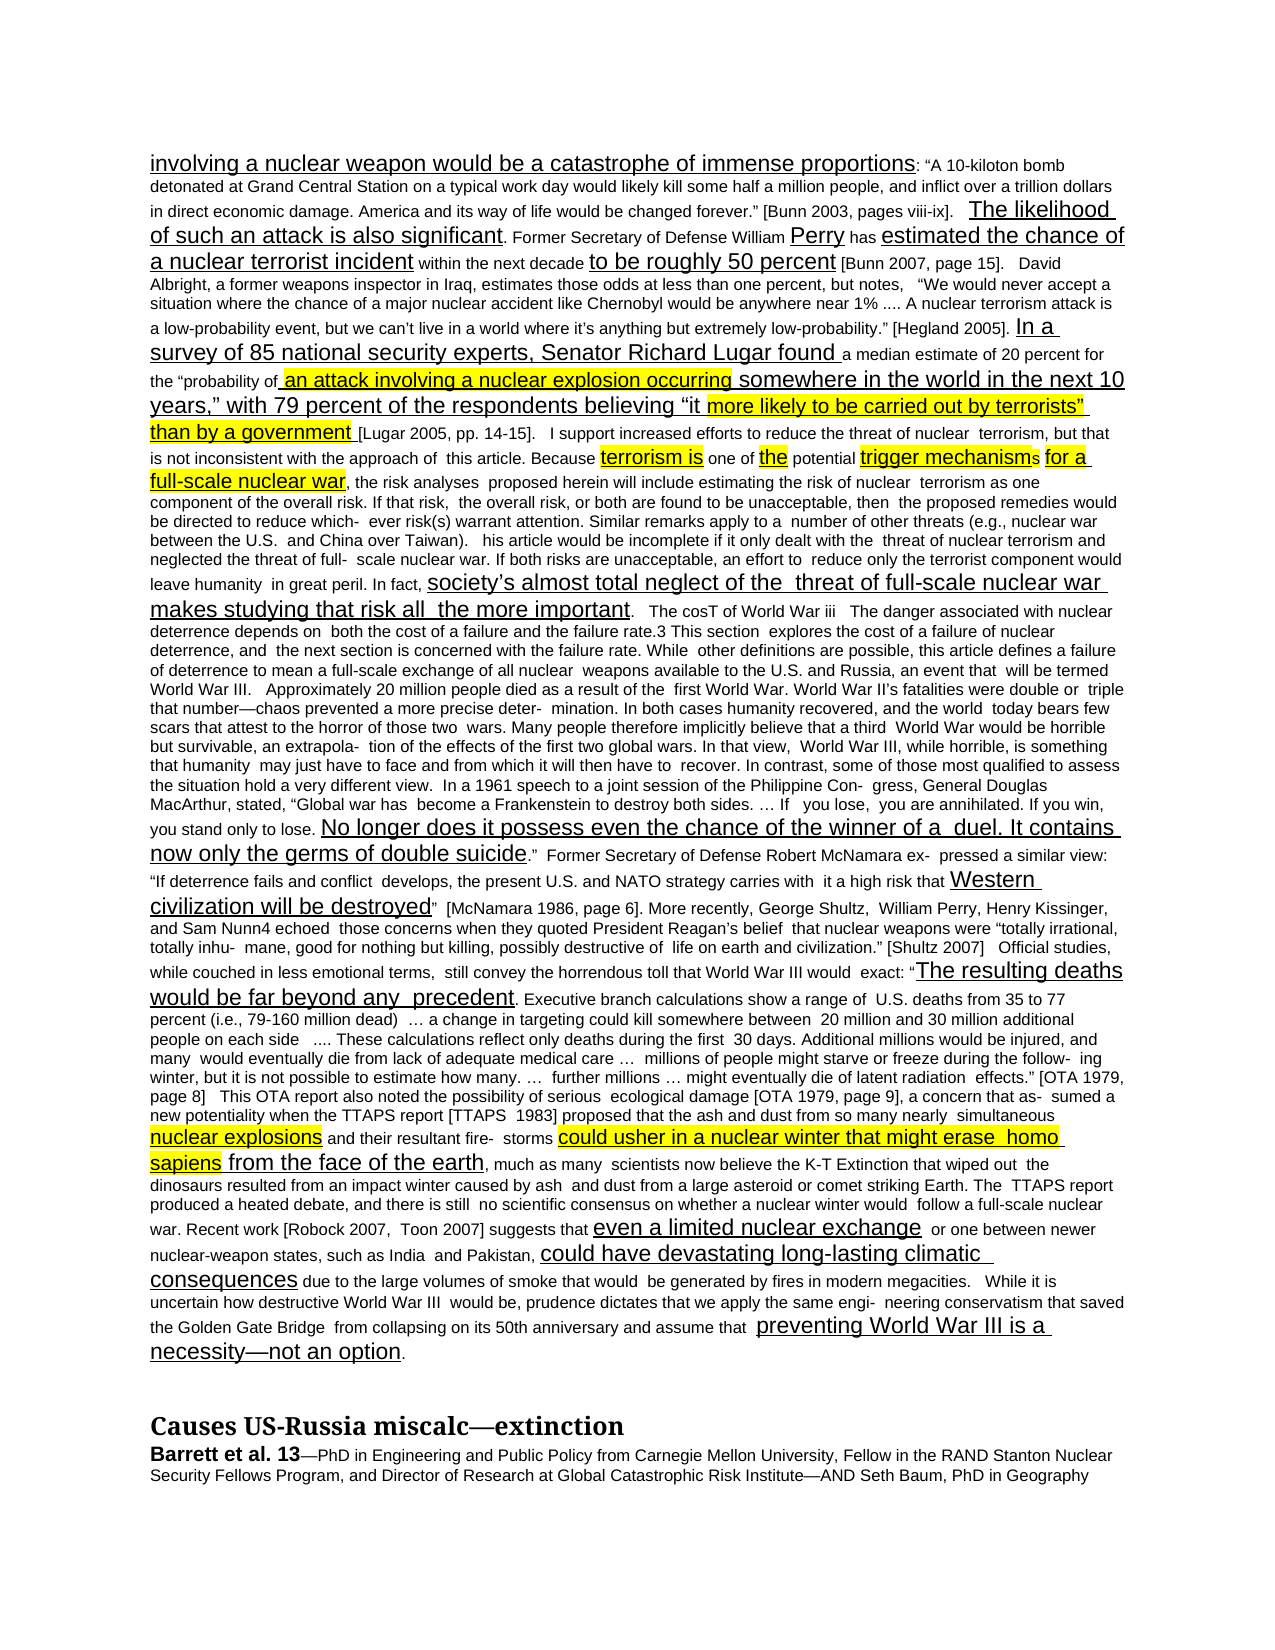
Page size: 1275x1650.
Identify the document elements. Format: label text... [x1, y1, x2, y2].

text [150, 1442, 1125, 1485]
subtitle Causes US-Russia miscalc—extinction [150, 1408, 1125, 1442]
